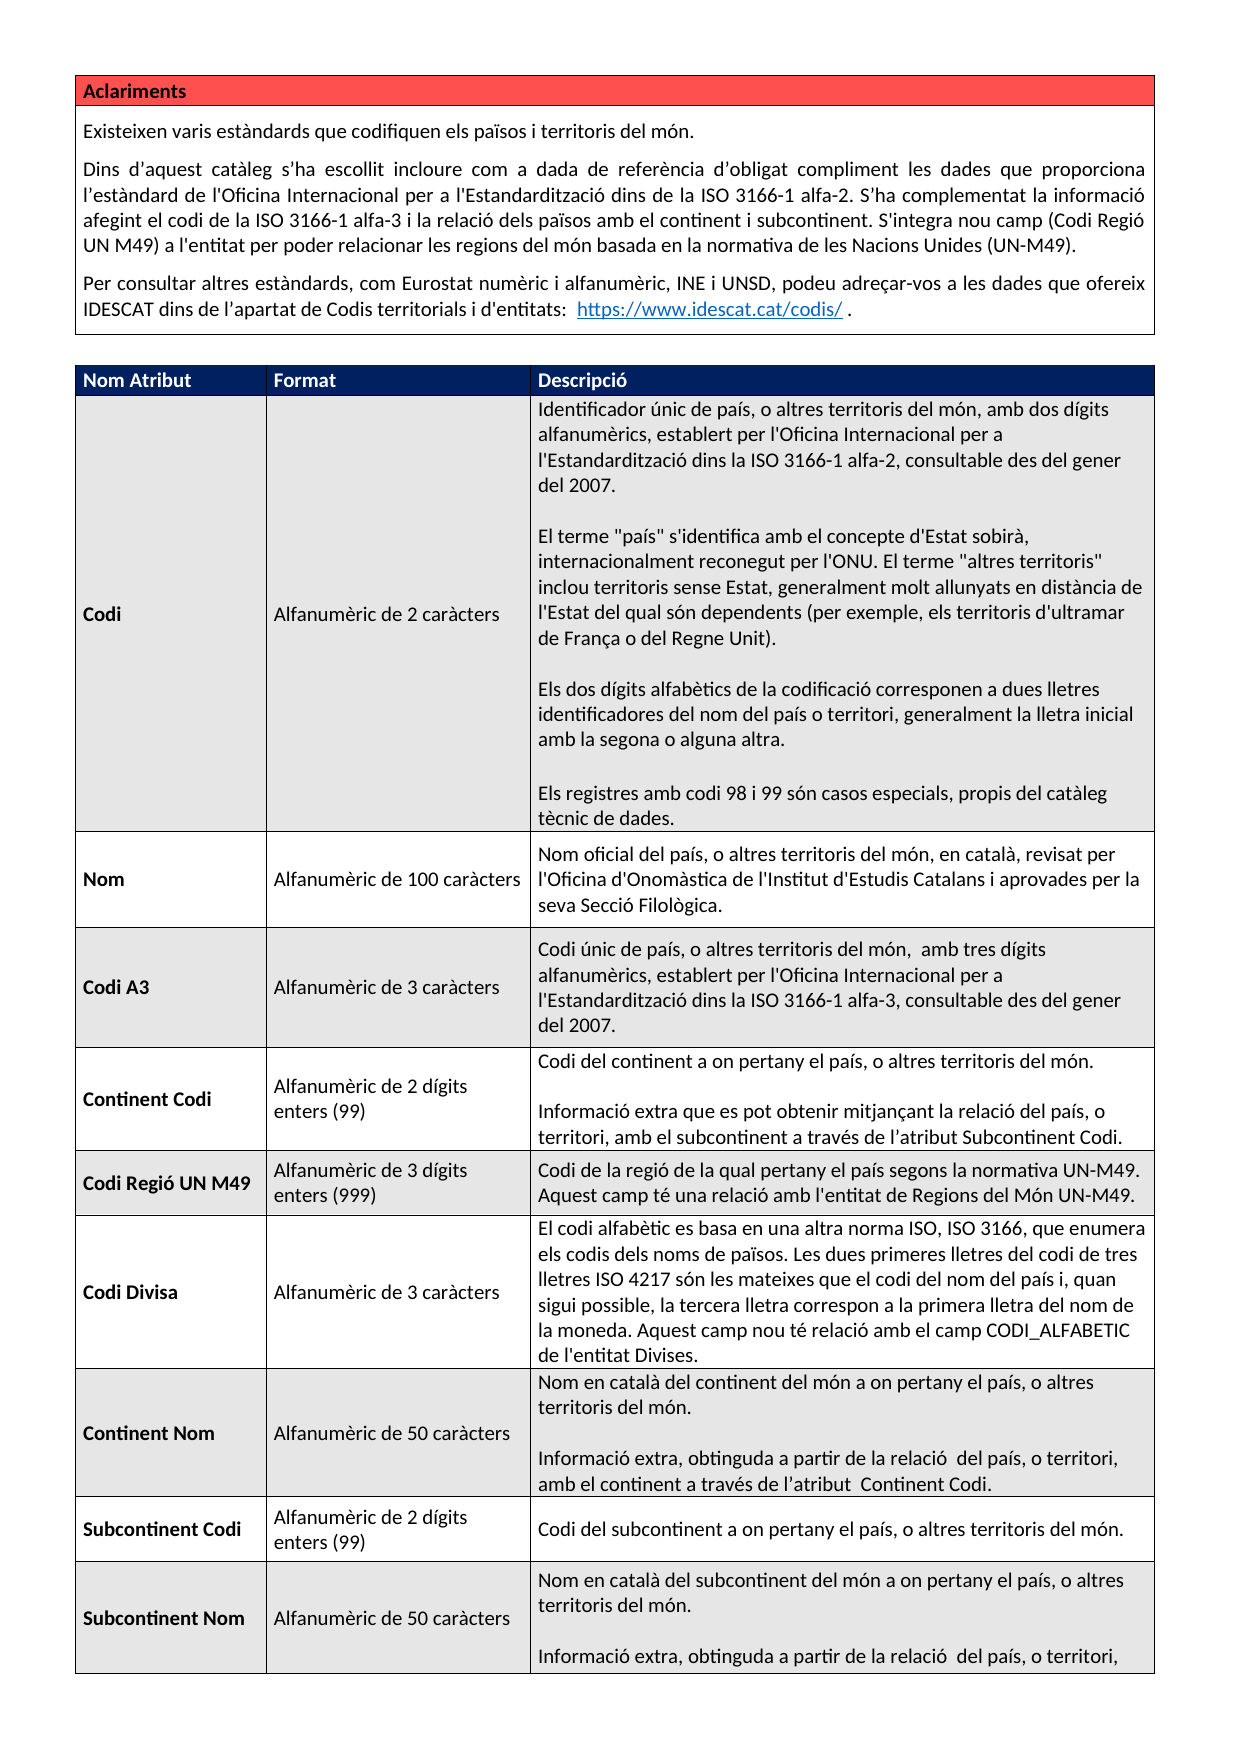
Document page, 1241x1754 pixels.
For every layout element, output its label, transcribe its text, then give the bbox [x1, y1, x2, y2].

table_cell Identificador únic de país, o altres territoris del món, amb dos dígits alfanumèrics, establert per l'Oficina Internacional per a l'Estandardització dins la ISO 3166-1 alfa-2, consultable des del gener del 2007. El terme "país" s'identifica amb el concepte d'Estat sobirà, internacionalment reconegut per l'ONU. El terme "altres territoris" inclou territoris sense Estat, generalment molt allunyats en distància de l'Estat del qual són dependents (per exemple, els territoris d'ultramar de França o del Regne Unit). Els dos dígits alfabètics de la codificació corresponen a dues lletres identificadores del nom del país o territori, generalment la lletra inicial amb la segona o alguna altra. Els registres amb codi 98 i 99 són casos especials, propis del catàleg tècnic de dades. [531, 396, 1154, 831]
table_header Descripció [531, 365, 1154, 395]
table_cell Alfanumèric de 2 dígits enters (99) [267, 1048, 530, 1149]
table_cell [267, 1562, 530, 1673]
table_cell Subcontinent Nom [76, 1562, 266, 1673]
table_cell Nom en català del continent del món a on pertany el país, o altres territoris del món. Informació extra, obtinguda a partir de la relació del país, o territori, amb el continent a través de l’atribut Continent Codi. [531, 1369, 1154, 1496]
table_cell Codi A3 [76, 928, 266, 1047]
table_cell Codi de la regió de la qual pertany el país segons la normativa UN-M49. Aquest camp té una relació amb l'entitat de Regions del Món UN-M49. [531, 1151, 1154, 1214]
table_cell Codi únic de país, o altres territoris del món, amb tres dígits alfanumèrics, establert per l'Oficina Internacional per a l'Estandardització dins la ISO 3166-1 alfa-3, consultable des del gener del 2007. [531, 928, 1154, 1047]
table_cell Alfanumèric de 3 dígits enters (999) [267, 1151, 530, 1214]
table_cell Continent Nom [76, 1369, 266, 1496]
table_header Format [267, 365, 530, 395]
table_cell Alfanumèric de 2 caràcters [267, 396, 530, 831]
table_cell El codi alfabètic es basa en una altra norma ISO, ISO 3166, que enumera els codis dels noms de països. Les dues primeres lletres del codi de tres lletres ISO 4217 són les mateixes que el codi del nom del país i, quan sigui possible, la tercera lletra correspon a la primera lletra del nom de la moneda. Aquest camp nou té relació amb el camp CODI_ALFABETIC de l'entitat Divises. [531, 1216, 1154, 1368]
table_cell Codi Divisa [76, 1216, 266, 1368]
table_cell Alfanumèric de 50 caràcters [267, 1369, 530, 1496]
table_header Nom Atribut [76, 365, 266, 395]
table_cell Subcontinent Codi [76, 1497, 266, 1561]
table_cell Alfanumèric de 100 caràcters [267, 832, 530, 927]
table_cell Codi del subcontinent a on pertany el país, o altres territoris del món. [531, 1497, 1154, 1561]
table_cell Alfanumèric de 2 dígits enters (99) [267, 1497, 530, 1561]
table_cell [531, 1562, 1154, 1673]
table_cell Continent Codi [76, 1048, 266, 1149]
table_cell Codi Regió UN M49 [76, 1151, 266, 1214]
table_cell Codi del continent a on pertany el país, o altres territoris del món. Informació extra que es pot obtenir mitjançant la relació del país, o territori, amb el subcontinent a través de l’atribut Subcontinent Codi. [531, 1048, 1154, 1149]
table_cell Nom oficial del país, o altres territoris del món, en català, revisat per l'Oficina d'Onomàstica de l'Institut d'Estudis Catalans i aprovades per la seva Secció Filològica. [531, 832, 1154, 927]
table_cell Codi [76, 396, 266, 831]
table_cell Existeixen varis estàndards que codifiquen els països i territoris del món. Dins d’aquest catàleg s’ha escollit incloure com a dada de referència d’obligat compliment les dades que proporciona l’estàndard de l'Oficina Internacional per a l'Estandardització dins de la ISO 3166-1 alfa-2. S’ha complementat la informació afegint el codi de la ISO 3166-1 alfa-3 i la relació dels països amb el continent i subcontinent. S'integra nou camp (Codi Regió UN M49) a l'entitat per poder relacionar les regions del món basada en la normativa de les Nacions Unides (UN-M49). Per consultar altres estàndards, com Eurostat numèric i alfanumèric, INE i UNSD, podeu adreçar-vos a les dades que ofereix IDESCAT dins de l’apartat de Codis territorials i d'entitats: https://www.idescat.cat/codis/ . [76, 106, 1154, 334]
table_header Aclariments [76, 76, 1154, 105]
table_cell Alfanumèric de 3 caràcters [267, 1216, 530, 1368]
table_cell Alfanumèric de 3 caràcters [267, 928, 530, 1047]
table_cell Nom [76, 832, 266, 927]
